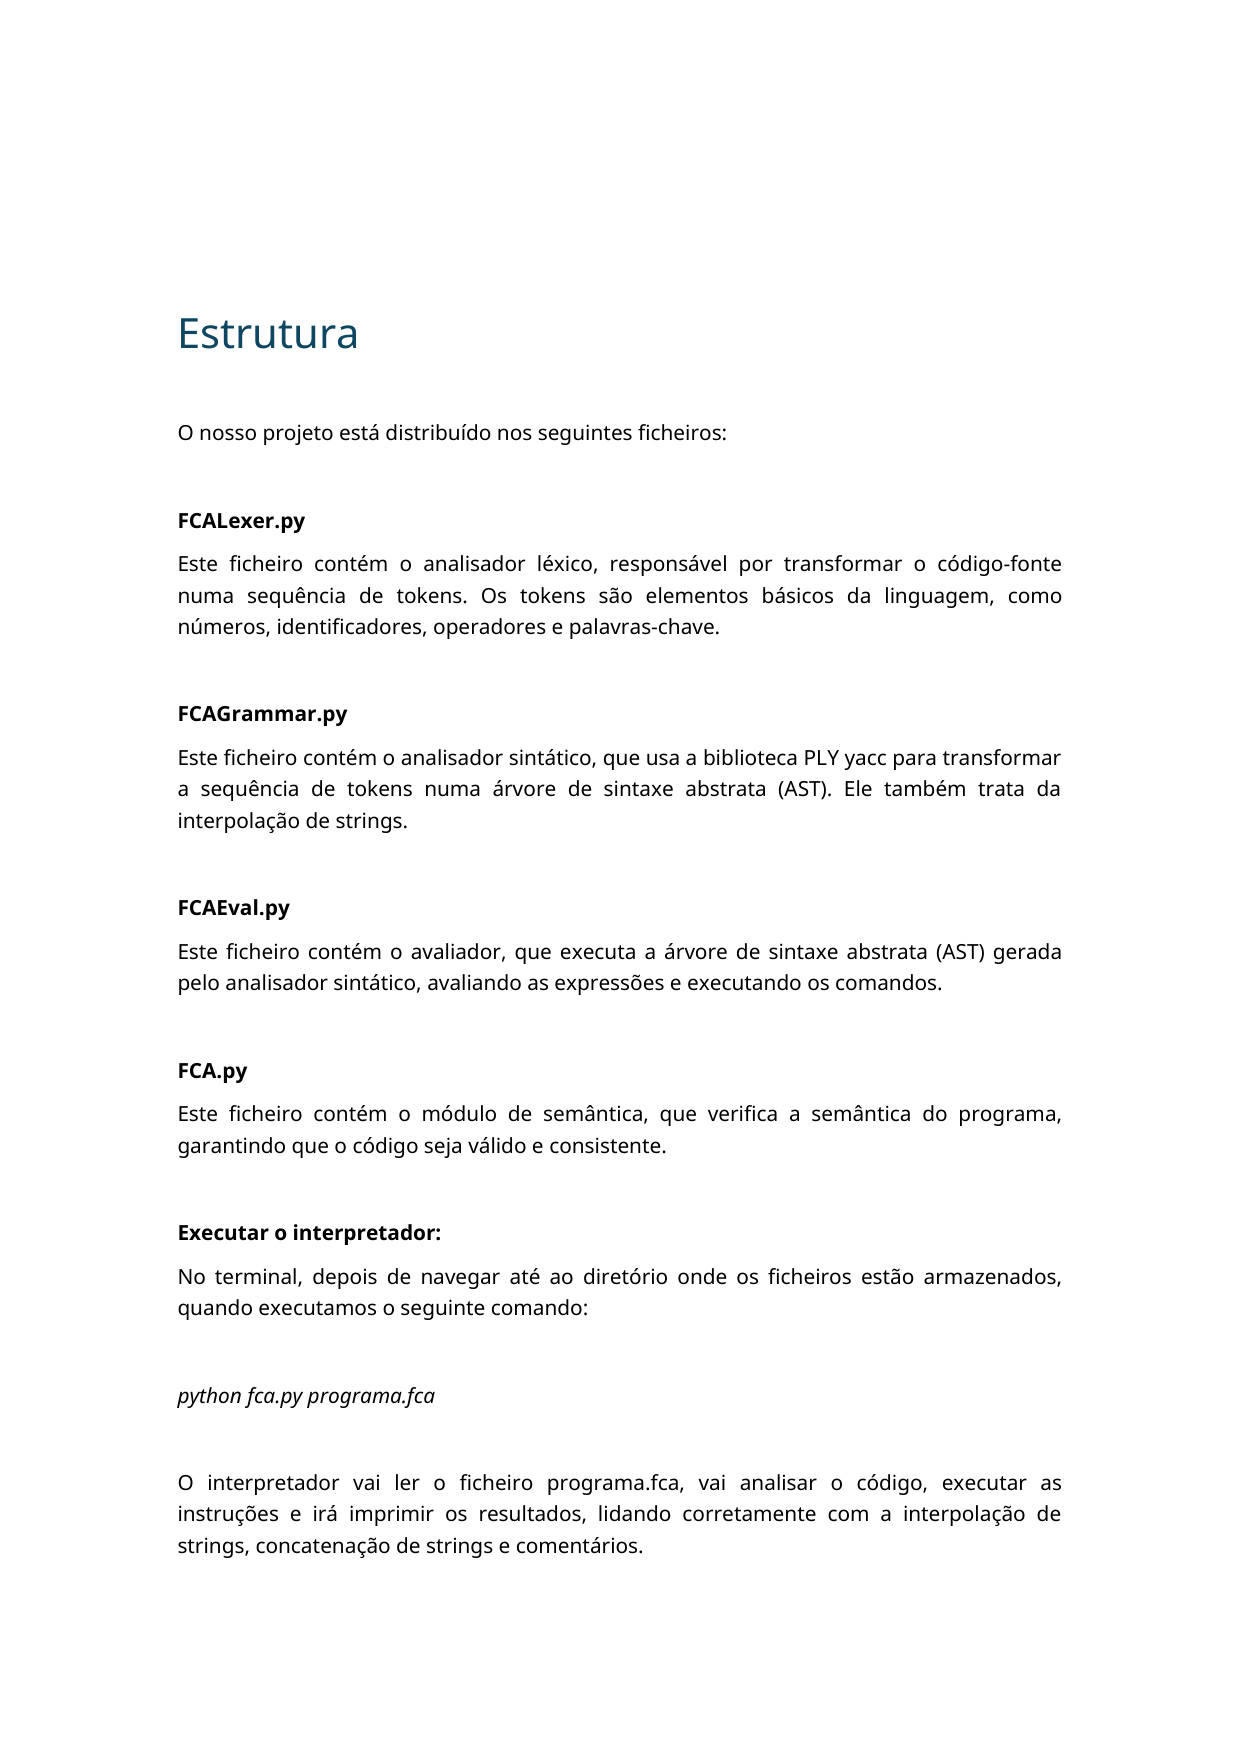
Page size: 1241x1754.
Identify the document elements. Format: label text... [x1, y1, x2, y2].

subtitle Estrutura [177, 304, 1063, 361]
text FCAEval.py [177, 893, 1063, 922]
text Este ficheiro contém o analisador léxico, responsável por transformar o código-fonte numa sequência de tokens. Os tokens são elementos básicos da linguagem, como números, identificadores, operadores e palavras-chave. [177, 549, 1063, 641]
text No terminal, depois de navegar até ao diretório onde os ficheiros estão armazenados, quando executamos o seguinte comando: [177, 1262, 1063, 1322]
text Este ficheiro contém o módulo de semântica, que verifica a semântica do programa, garantindo que o código seja válido e consistente. [177, 1099, 1063, 1159]
text Este ficheiro contém o analisador sintático, que usa a biblioteca PLY yacc para transformar a sequência de tokens numa árvore de sintaxe abstrata (AST). Ele também trata da interpolação de strings. [177, 743, 1063, 834]
text O nosso projeto está distribuído nos seguintes ficheiros: [177, 418, 1063, 447]
text python fca.py programa.fca [177, 1381, 1063, 1409]
text Executar o interpretador: [177, 1218, 1063, 1247]
text FCALexer.py [177, 506, 1063, 534]
text FCA.py [177, 1056, 1063, 1084]
text O interpretador vai ler o ficheiro programa.fca, vai analisar o código, executar as instruções e irá imprimir os resultados, lidando corretamente com a interpolação de strings, concatenação de strings e comentários. [177, 1468, 1063, 1559]
text Este ficheiro contém o avaliador, que executa a árvore de sintaxe abstrata (AST) gerada pelo analisador sintático, avaliando as expressões e executando os comandos. [177, 937, 1063, 997]
text FCAGrammar.py [177, 699, 1063, 728]
